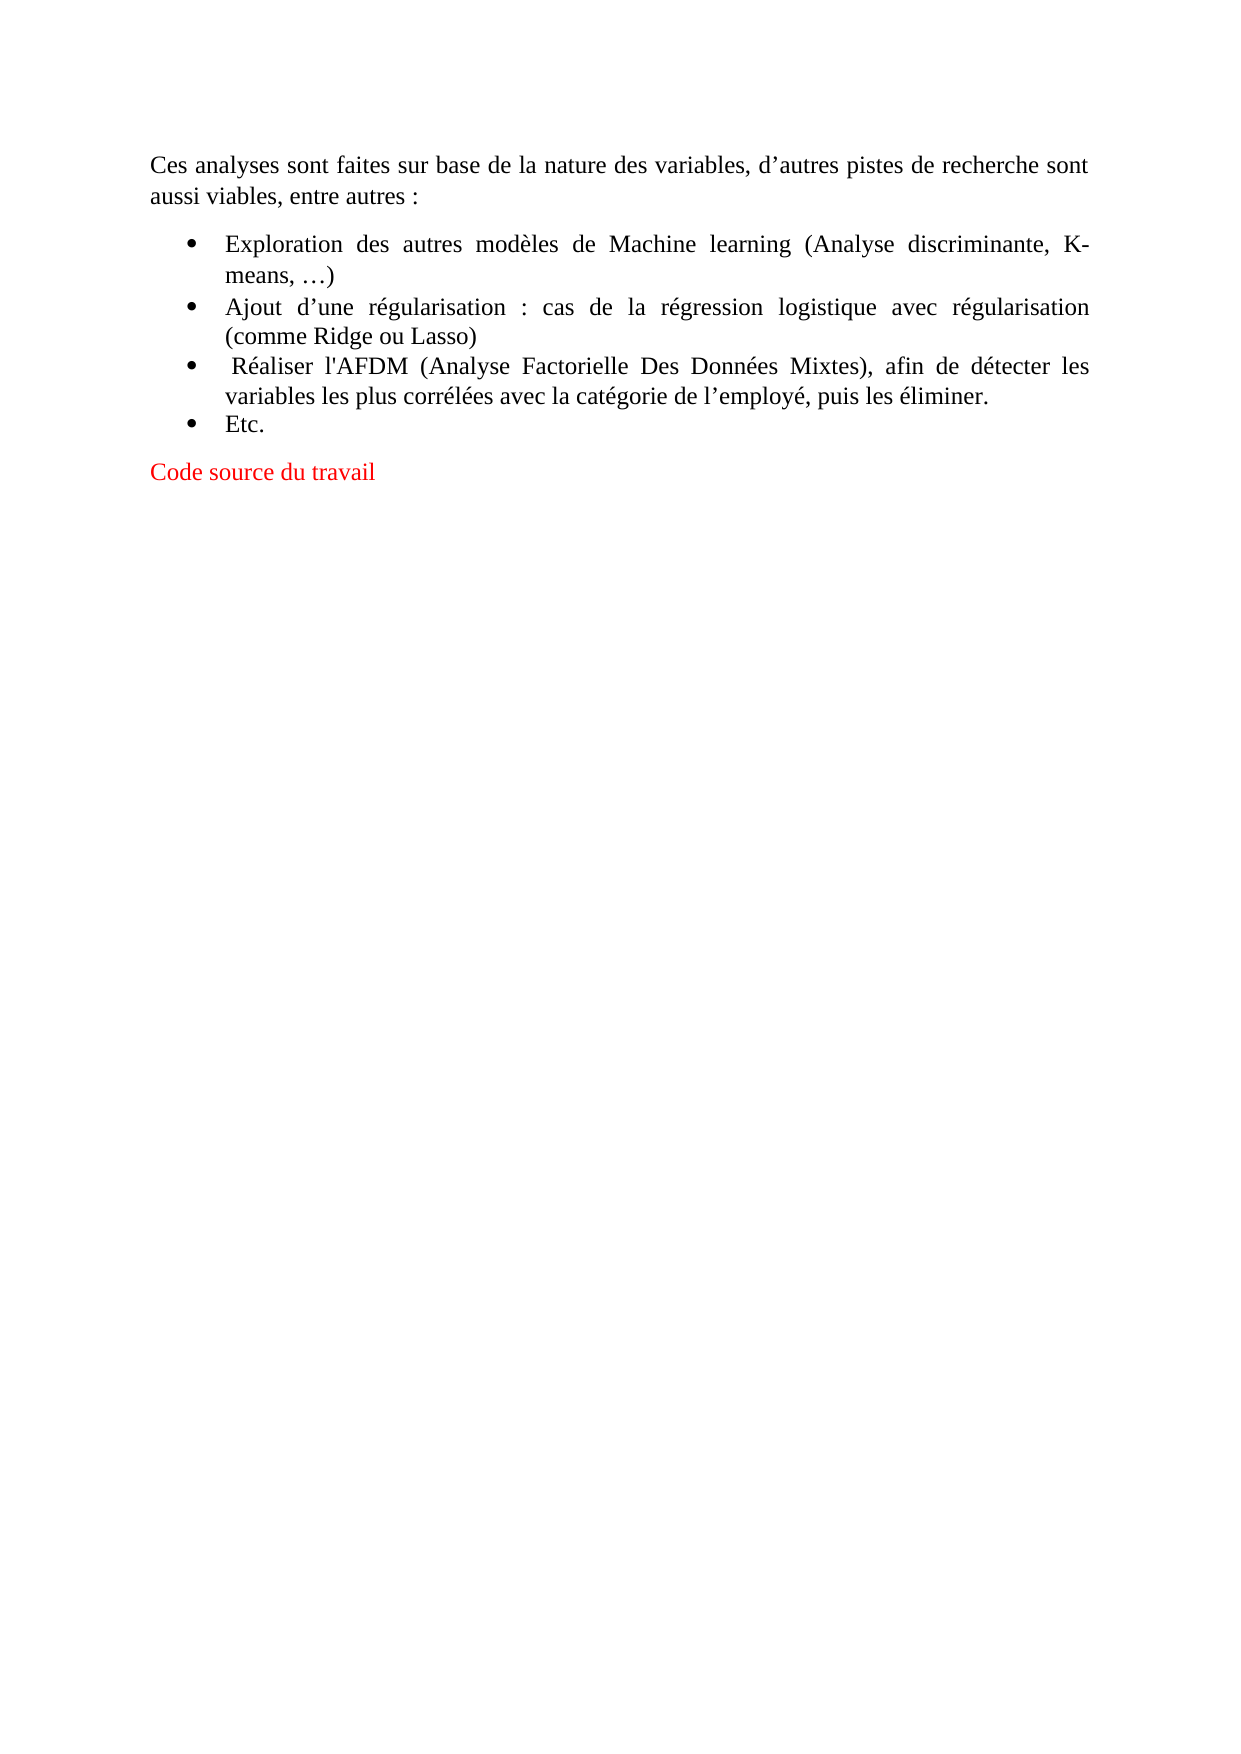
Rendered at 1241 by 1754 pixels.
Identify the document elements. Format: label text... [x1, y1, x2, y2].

list Ajout d’une régularisation : cas de la régression logistique avec régularisation (comme Ridge ou Lasso) [187, 291, 1090, 350]
text Code source du travail [150, 457, 1090, 486]
list Exploration des autres modèles de Machine learning (Analyse discriminante, K-means, …) [187, 229, 1090, 288]
list Etc. [187, 409, 1090, 438]
text Ces analyses sont faites sur base de la nature des variables, d’autres pistes de recherche sont aussi viables, entre autres : [150, 150, 1090, 210]
list Réaliser l'AFDM (Analyse Factorielle Des Données Mixtes), afin de détecter les variables les plus corrélées avec la catégorie de l’employé, puis les éliminer. [187, 350, 1090, 409]
